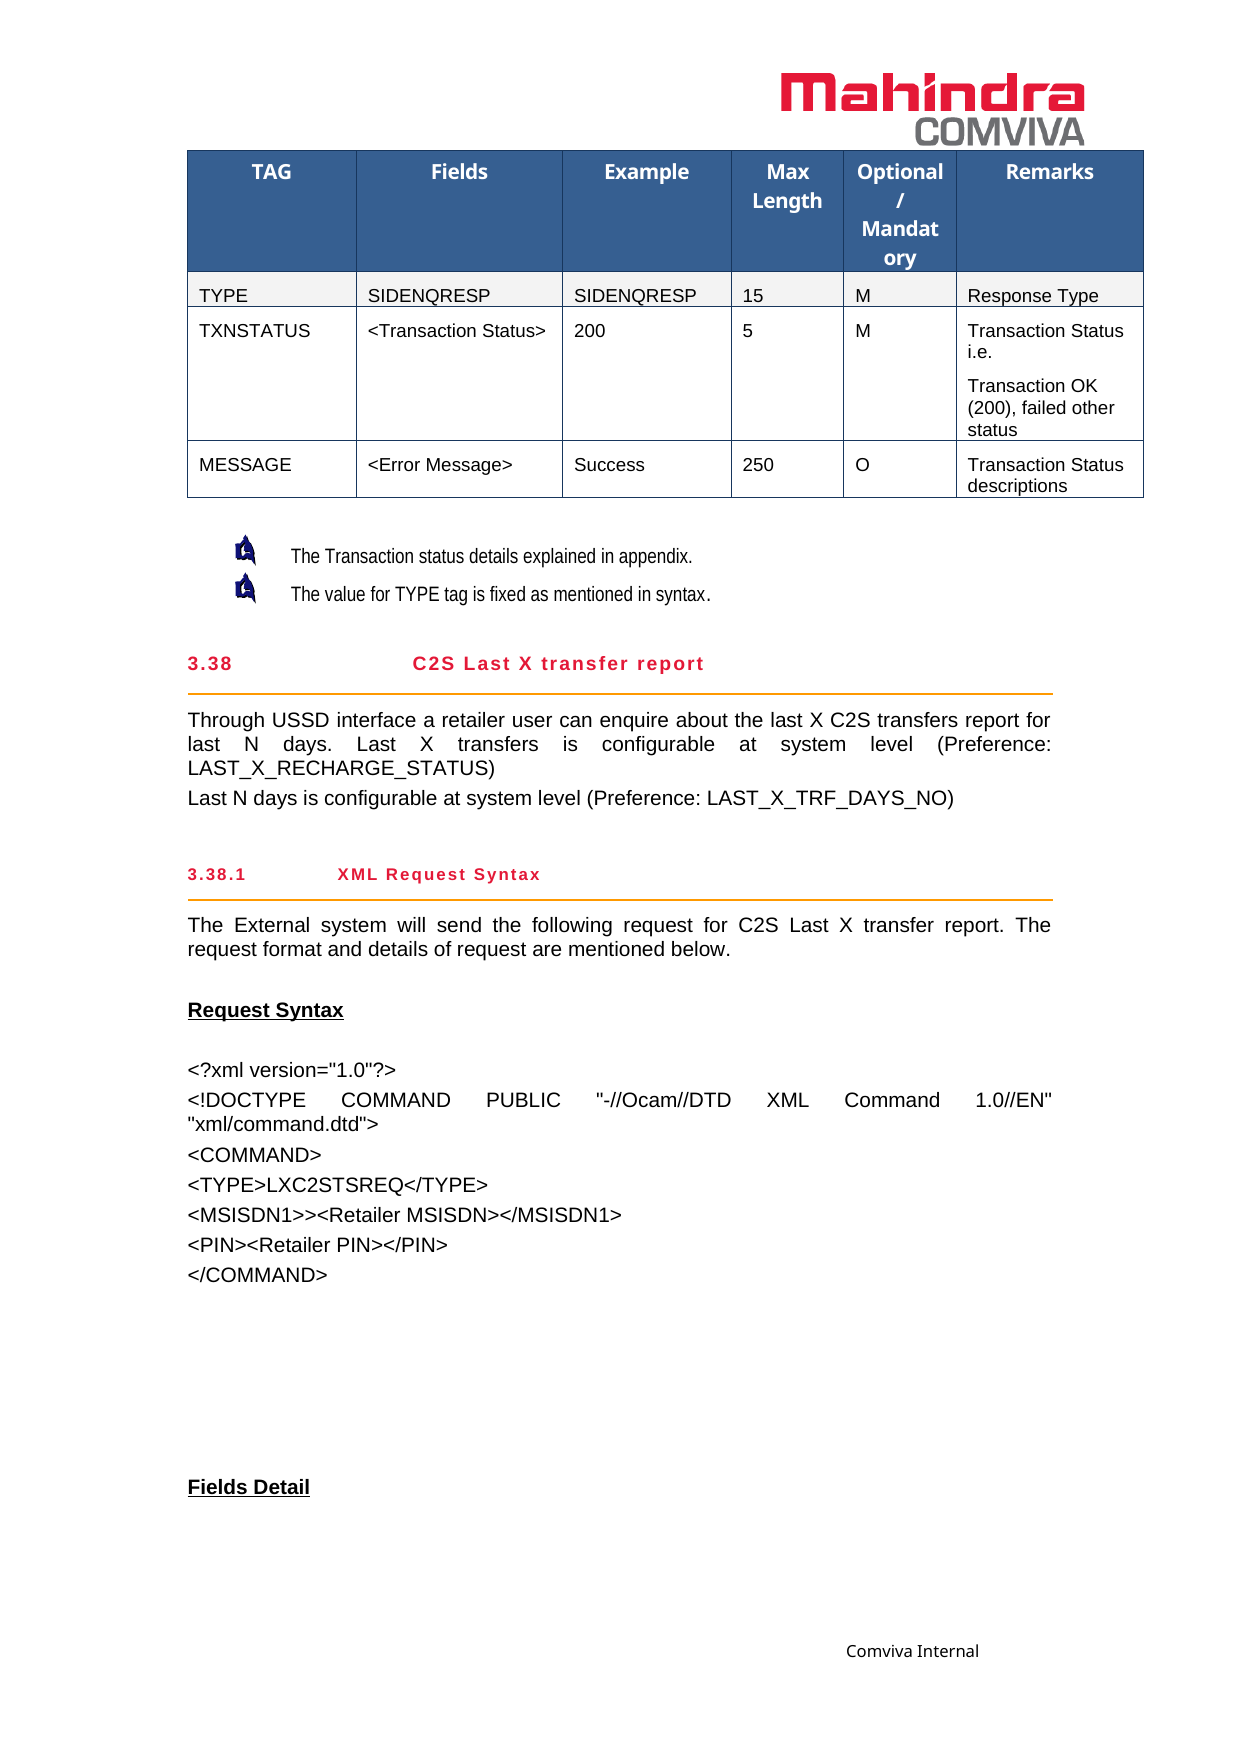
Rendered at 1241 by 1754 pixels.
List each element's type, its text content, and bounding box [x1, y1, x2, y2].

text Last N days is configurable at system level (Preference: LAST_X_TRF_DAYS_NO) [187, 786, 1053, 810]
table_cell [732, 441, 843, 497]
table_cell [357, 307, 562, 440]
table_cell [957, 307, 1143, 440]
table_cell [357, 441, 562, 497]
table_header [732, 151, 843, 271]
text Request Syntax [187, 998, 1053, 1022]
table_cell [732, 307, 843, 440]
text <!DOCTYPE COMMAND PUBLIC "-//Ocam//DTD XML Command 1.0//EN" "xml/command.dtd"> [187, 1088, 1053, 1136]
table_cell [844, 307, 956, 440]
picture [781, 73, 1085, 146]
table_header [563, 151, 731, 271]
text <COMMAND> [187, 1142, 1053, 1166]
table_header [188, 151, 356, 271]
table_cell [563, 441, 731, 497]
subtitle The Transaction status details explained in appendix. [234, 534, 1053, 572]
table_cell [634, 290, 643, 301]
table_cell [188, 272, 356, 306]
text <MSISDN1>><Retailer MSISDN></MSISDN1> [187, 1203, 1053, 1227]
subtitle XML Request Syntax [187, 865, 1053, 901]
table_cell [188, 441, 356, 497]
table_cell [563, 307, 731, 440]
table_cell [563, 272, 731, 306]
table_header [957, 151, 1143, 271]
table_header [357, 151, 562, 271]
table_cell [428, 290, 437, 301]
text Through USSD interface a retailer user can enquire about the last X C2S transfers report for last N days. Last X transfers is configurable at system level (Preference: LAST_X_RECHARGE_STATUS) [187, 708, 1053, 780]
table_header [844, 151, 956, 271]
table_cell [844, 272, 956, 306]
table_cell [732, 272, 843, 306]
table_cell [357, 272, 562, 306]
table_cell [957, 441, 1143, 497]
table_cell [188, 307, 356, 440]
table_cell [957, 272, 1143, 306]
text Fields Detail [187, 1475, 1053, 1499]
subtitle The value for TYPE tag is fixed as mentioned in syntax. [234, 572, 1053, 610]
text <?xml version="1.0"?> [187, 1058, 1053, 1082]
text The External system will send the following request for C2S Last X transfer report. The request format and details of request are mentioned below. [187, 913, 1053, 961]
subtitle C2S Last X transfer report [187, 653, 1053, 695]
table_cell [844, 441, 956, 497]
text <PIN><Retailer PIN></PIN> [187, 1233, 1053, 1257]
text </COMMAND> [187, 1263, 1053, 1287]
text <TYPE>LXC2STSREQ</TYPE> [187, 1173, 1053, 1197]
